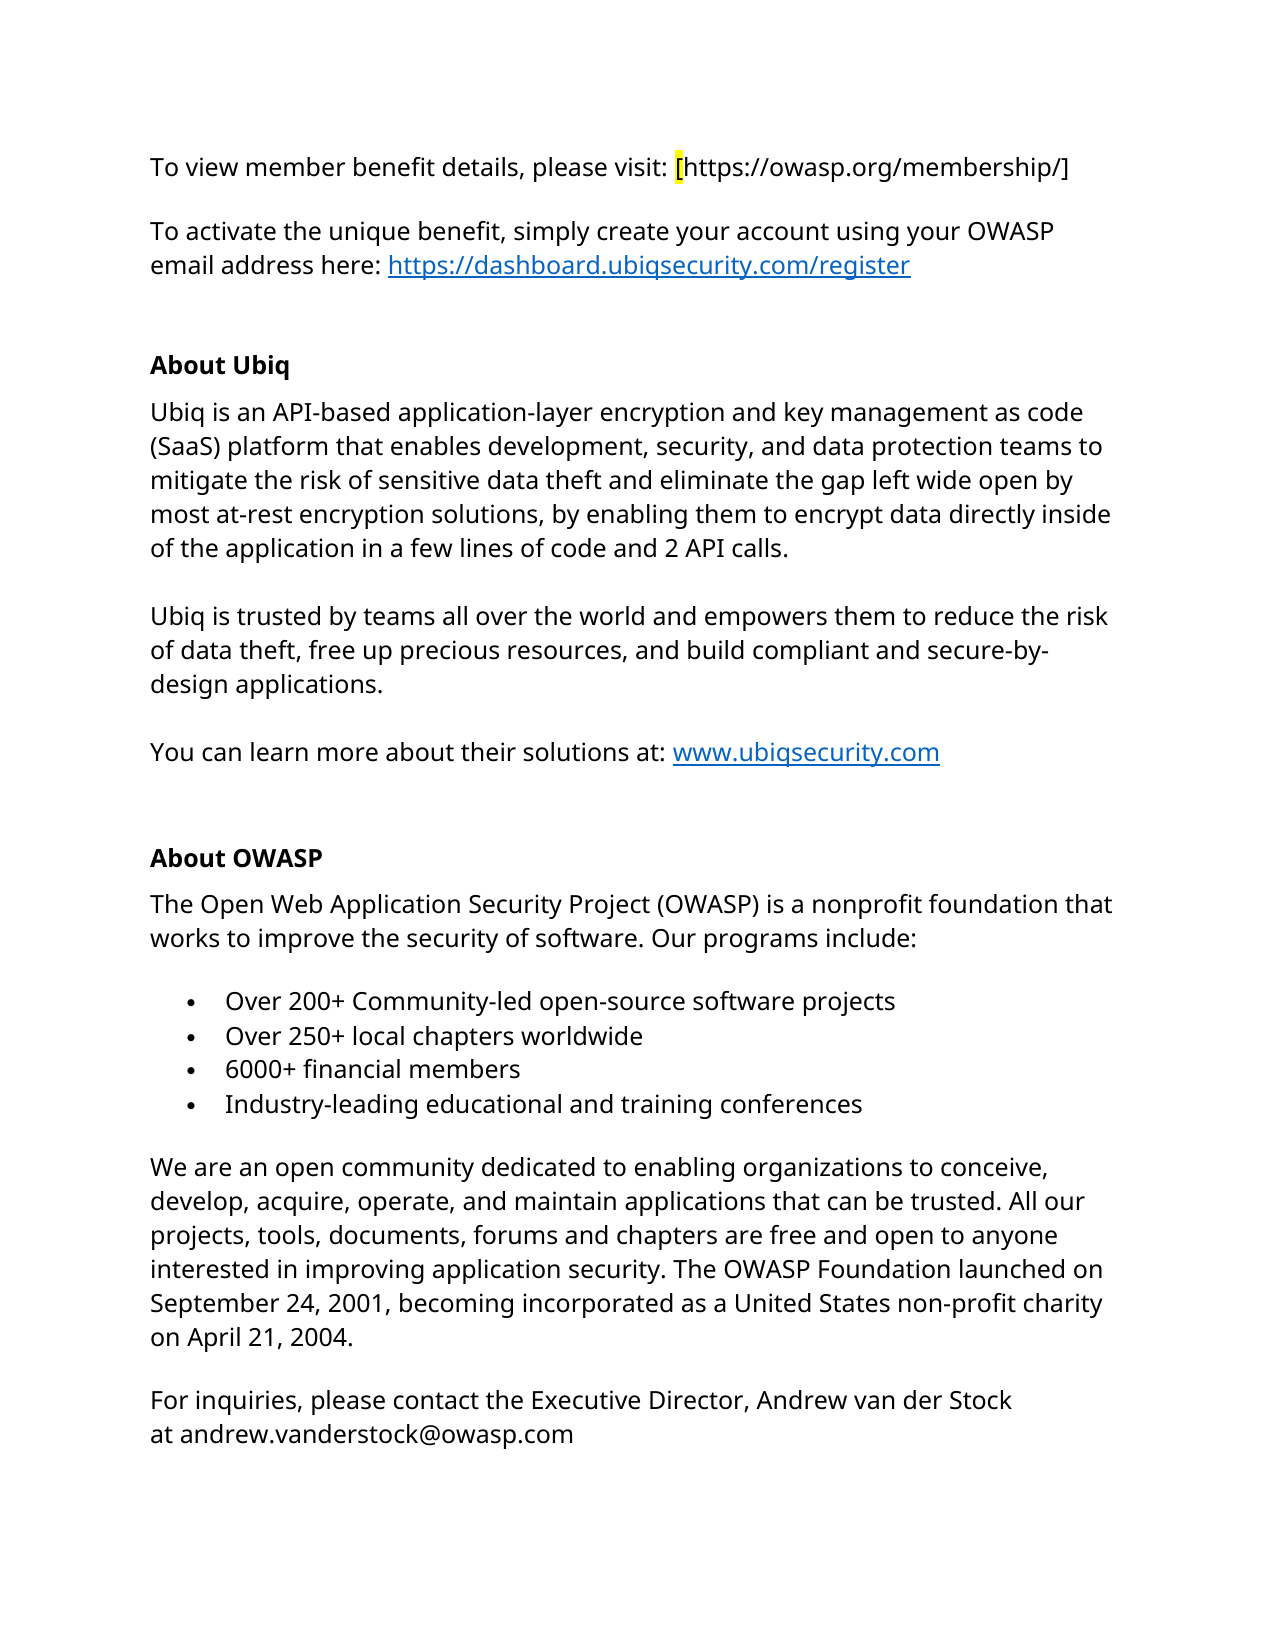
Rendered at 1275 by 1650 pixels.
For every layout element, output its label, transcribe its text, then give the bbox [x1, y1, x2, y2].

subtitle The Open Web Application Security Project (OWASP) is a nonprofit foundation that works to improve the security of software. Our programs include: [150, 887, 1125, 955]
subtitle About Ubiq [150, 348, 1125, 382]
text We are an open community dedicated to enabling organizations to conceive, develop, acquire, operate, and maintain applications that can be trusted. All our projects, tools, documents, forums and chapters are free and open to anyone interested in improving application security. The OWASP Foundation launched on September 24, 2001, becoming incorporated as a United States non-profit charity on April 21, 2004. [150, 1149, 1125, 1354]
list Over 250+ local chapters worldwide [187, 1018, 1125, 1052]
text You can learn more about their solutions at: www.ubiqsecurity.com [150, 735, 1125, 769]
subtitle About OWASP [150, 840, 1125, 874]
text To view member benefit details, please visit: [https://owasp.org/membership/] [683, 150, 1125, 184]
list 6000+ financial members [187, 1052, 1125, 1086]
text Ubiq is an API-based application-layer encryption and key management as code (SaaS) platform that enables development, security, and data protection teams to mitigate the risk of sensitive data theft and eliminate the gap left wide open by most at-rest encryption solutions, by enabling them to encrypt data directly inside of the application in a few lines of code and 2 API calls. [150, 394, 1125, 564]
text To activate the unique benefit, simply create your account using your OWASP email address here: https://dashboard.ubiqsecurity.com/register [150, 213, 1125, 281]
list Over 200+ Community-led open-source software projects [187, 984, 1125, 1018]
text For inquiries, please contact the Executive Director, Andrew van der Stock at andrew.vanderstock@owasp.com [150, 1383, 1125, 1451]
list Industry-leading educational and training conferences [187, 1086, 1125, 1120]
text To view member benefit details, please visit: [https://owasp.org/membership/] [150, 150, 675, 184]
text Ubiq is trusted by teams all over the world and empowers them to reduce the risk of data theft, free up precious resources, and build compliant and secure-by-design applications. [150, 599, 1125, 701]
